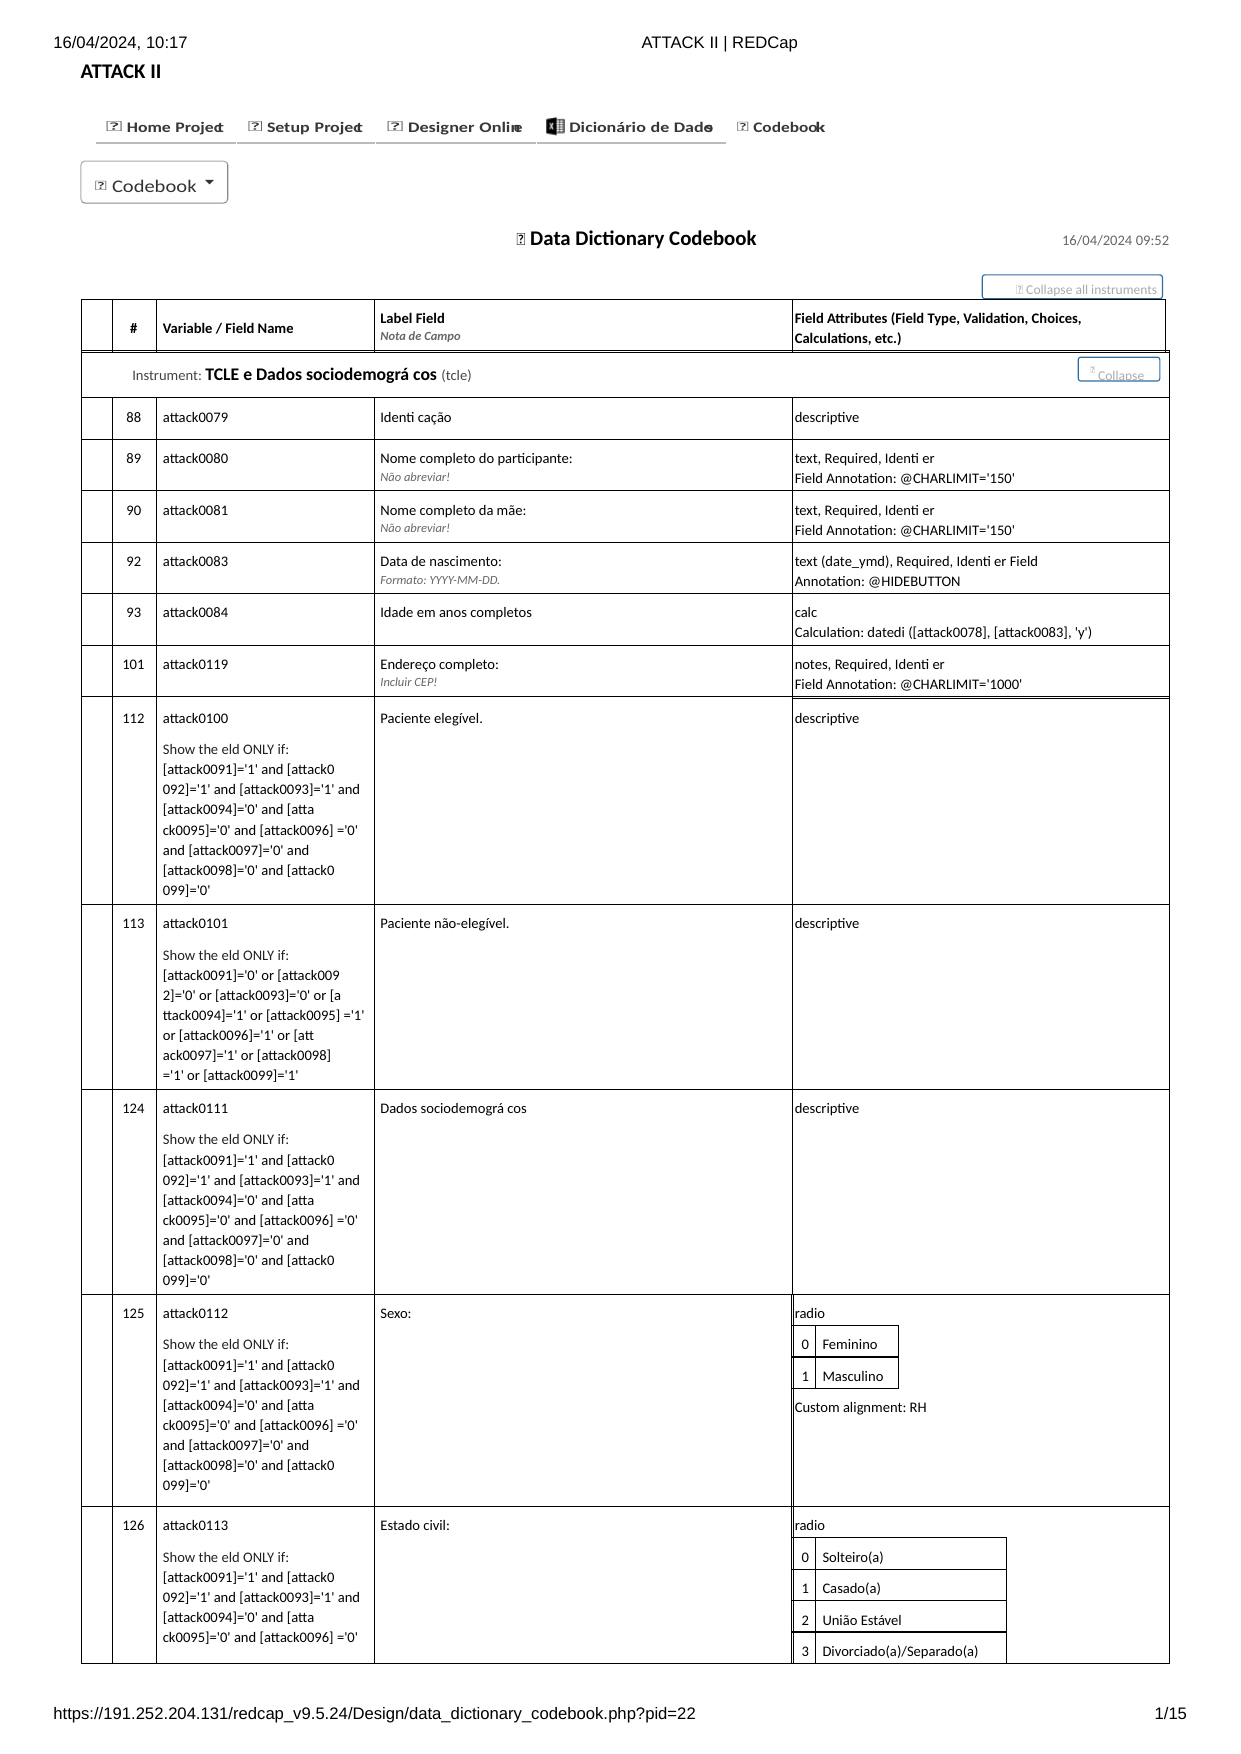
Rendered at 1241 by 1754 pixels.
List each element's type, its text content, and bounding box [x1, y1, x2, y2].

table_cell 88 [113, 398, 156, 439]
table_header Label Field Nota de Campo [375, 300, 792, 350]
table_cell 125 [113, 1295, 156, 1506]
table_cell text (date_ymd), Required, Identi er Field Annotation: @HIDEBUTTON [793, 543, 1169, 593]
table_cell notes, Required, Identi er Field Annotation: @CHARLIMIT='1000' [793, 646, 1169, 696]
table_cell 112 [113, 697, 156, 904]
table_cell Nome completo da mãe: Não abreviar! [375, 491, 792, 542]
table_cell Solteiro(a) [816, 1538, 1006, 1568]
table_cell radio [794, 1507, 1169, 1537]
table_cell attack0083 [157, 543, 374, 593]
table_cell Paciente não-elegível. [375, 905, 792, 1088]
table_cell 2 [794, 1601, 815, 1631]
table_cell 0 [794, 1326, 815, 1356]
table_cell 3 [794, 1633, 815, 1663]
table_cell [82, 398, 112, 439]
table_cell 0 [794, 1538, 815, 1568]
table_cell Instrument: TCLE e Dados sociodemográ cos (tcle)  Collapse [82, 353, 1169, 397]
table_cell attack0081 [157, 491, 374, 542]
table_cell attack0100 Show the eld ONLY if: [attack0091]='1' and [attack0 092]='1' and [attack0093]='1' and [attack0094]='0' and [atta ck0095]='0' and [attack0096] ='0' and [attack0097]='0' and [attack0098]='0' and [attack0 099]='0' [157, 697, 374, 904]
table_cell [82, 440, 112, 490]
table_cell calc Calculation: datedi ([attack0078], [attack0083], 'y') [793, 594, 1169, 644]
table_cell [82, 646, 112, 696]
table_cell Data de nascimento: Formato: YYYY-MM-DD. [375, 543, 792, 593]
table_cell [1007, 1537, 1169, 1663]
table_cell attack0111 Show the eld ONLY if: [attack0091]='1' and [attack0 092]='1' and [attack0093]='1' and [attack0094]='0' and [atta ck0095]='0' and [attack0096] ='0' and [attack0097]='0' and [attack0098]='0' and [attack0 099]='0' [157, 1090, 374, 1293]
table_cell descriptive [793, 398, 1169, 439]
table_cell attack0119 [157, 646, 374, 696]
table_cell [82, 905, 112, 1088]
table_cell Nome completo do participante: Não abreviar! [375, 440, 792, 490]
table_cell attack0084 [157, 594, 374, 644]
table_header Variable / Field Name [157, 300, 374, 350]
table_cell 1 [794, 1570, 815, 1600]
table_cell [82, 1090, 112, 1293]
table_cell attack0112 Show the eld ONLY if: [attack0091]='1' and [attack0 092]='1' and [attack0093]='1' and [attack0094]='0' and [atta ck0095]='0' and [attack0096] ='0' and [attack0097]='0' and [attack0098]='0' and [attack0 099]='0' [157, 1295, 374, 1506]
table_cell Casado(a) [816, 1570, 1006, 1600]
table_cell [82, 543, 112, 593]
table_cell Dados sociodemográ cos [375, 1090, 792, 1293]
text  Collapse all instruments [80, 281, 1157, 297]
text  Data Dictionary Codebook 16/04/2024 09:52 [80, 225, 1170, 250]
table_header # [113, 300, 156, 350]
table_cell 1 [794, 1358, 815, 1388]
table_cell 90 [113, 491, 156, 542]
table_cell attack0101 Show the eld ONLY if: [attack0091]='0' or [attack009 2]='0' or [attack0093]='0' or [a ttack0094]='1' or [attack0095] ='1' or [attack0096]='1' or [att ack0097]='1' or [attack0098] ='1' or [attack0099]='1' [157, 905, 374, 1088]
table_cell Idade em anos completos [375, 594, 792, 644]
table_cell Masculino [816, 1358, 898, 1388]
table_cell radio [794, 1295, 1169, 1325]
table_cell [82, 1295, 112, 1506]
table_cell [899, 1325, 1169, 1506]
table_header Field Attributes (Field Type, Validation, Choices, Calculations, etc.) [793, 300, 1165, 350]
table_cell Identi cação [375, 398, 792, 439]
table_cell [82, 491, 112, 542]
table_cell Custom alignment: RH [794, 1389, 898, 1506]
table_cell [82, 1507, 112, 1663]
table_cell attack0079 [157, 398, 374, 439]
picture [546, 117, 565, 136]
table_cell Estado civil: [375, 1507, 791, 1663]
table_cell text, Required, Identi er Field Annotation: @CHARLIMIT='150' [793, 491, 1169, 542]
table_cell 113 [113, 905, 156, 1088]
table_cell 126 [113, 1507, 156, 1663]
table_cell attack0113 Show the eld ONLY if: [attack0091]='1' and [attack0 092]='1' and [attack0093]='1' and [attack0094]='0' and [atta ck0095]='0' and [attack0096] ='0' and [attack0097]='0' and [attack0098]='0' and [attack0 099]='0' [157, 1507, 374, 1663]
table_cell Divorciado(a)/Separado(a) [816, 1633, 1006, 1663]
table_cell Paciente elegível. [375, 697, 792, 904]
table_cell text, Required, Identi er Field Annotation: @CHARLIMIT='150' [793, 440, 1169, 490]
table_cell descriptive [793, 905, 1169, 1088]
table_cell [82, 697, 112, 904]
table_header [82, 300, 112, 350]
table_cell Endereço completo: Incluir CEP! [375, 646, 792, 696]
table_cell Feminino [816, 1326, 898, 1356]
table_cell 92 [113, 543, 156, 593]
table_cell [82, 594, 112, 644]
table_cell 101 [113, 646, 156, 696]
text ATTACK II [80, 58, 1170, 84]
table_cell 124 [113, 1090, 156, 1293]
table_cell descriptive [793, 699, 1169, 904]
table_cell attack0080 [157, 440, 374, 490]
table_cell União Estável [816, 1601, 1006, 1631]
table_cell 93 [113, 594, 156, 644]
table_cell 89 [113, 440, 156, 490]
table_cell Sexo: [375, 1295, 791, 1506]
table_cell descriptive [793, 1090, 1169, 1293]
